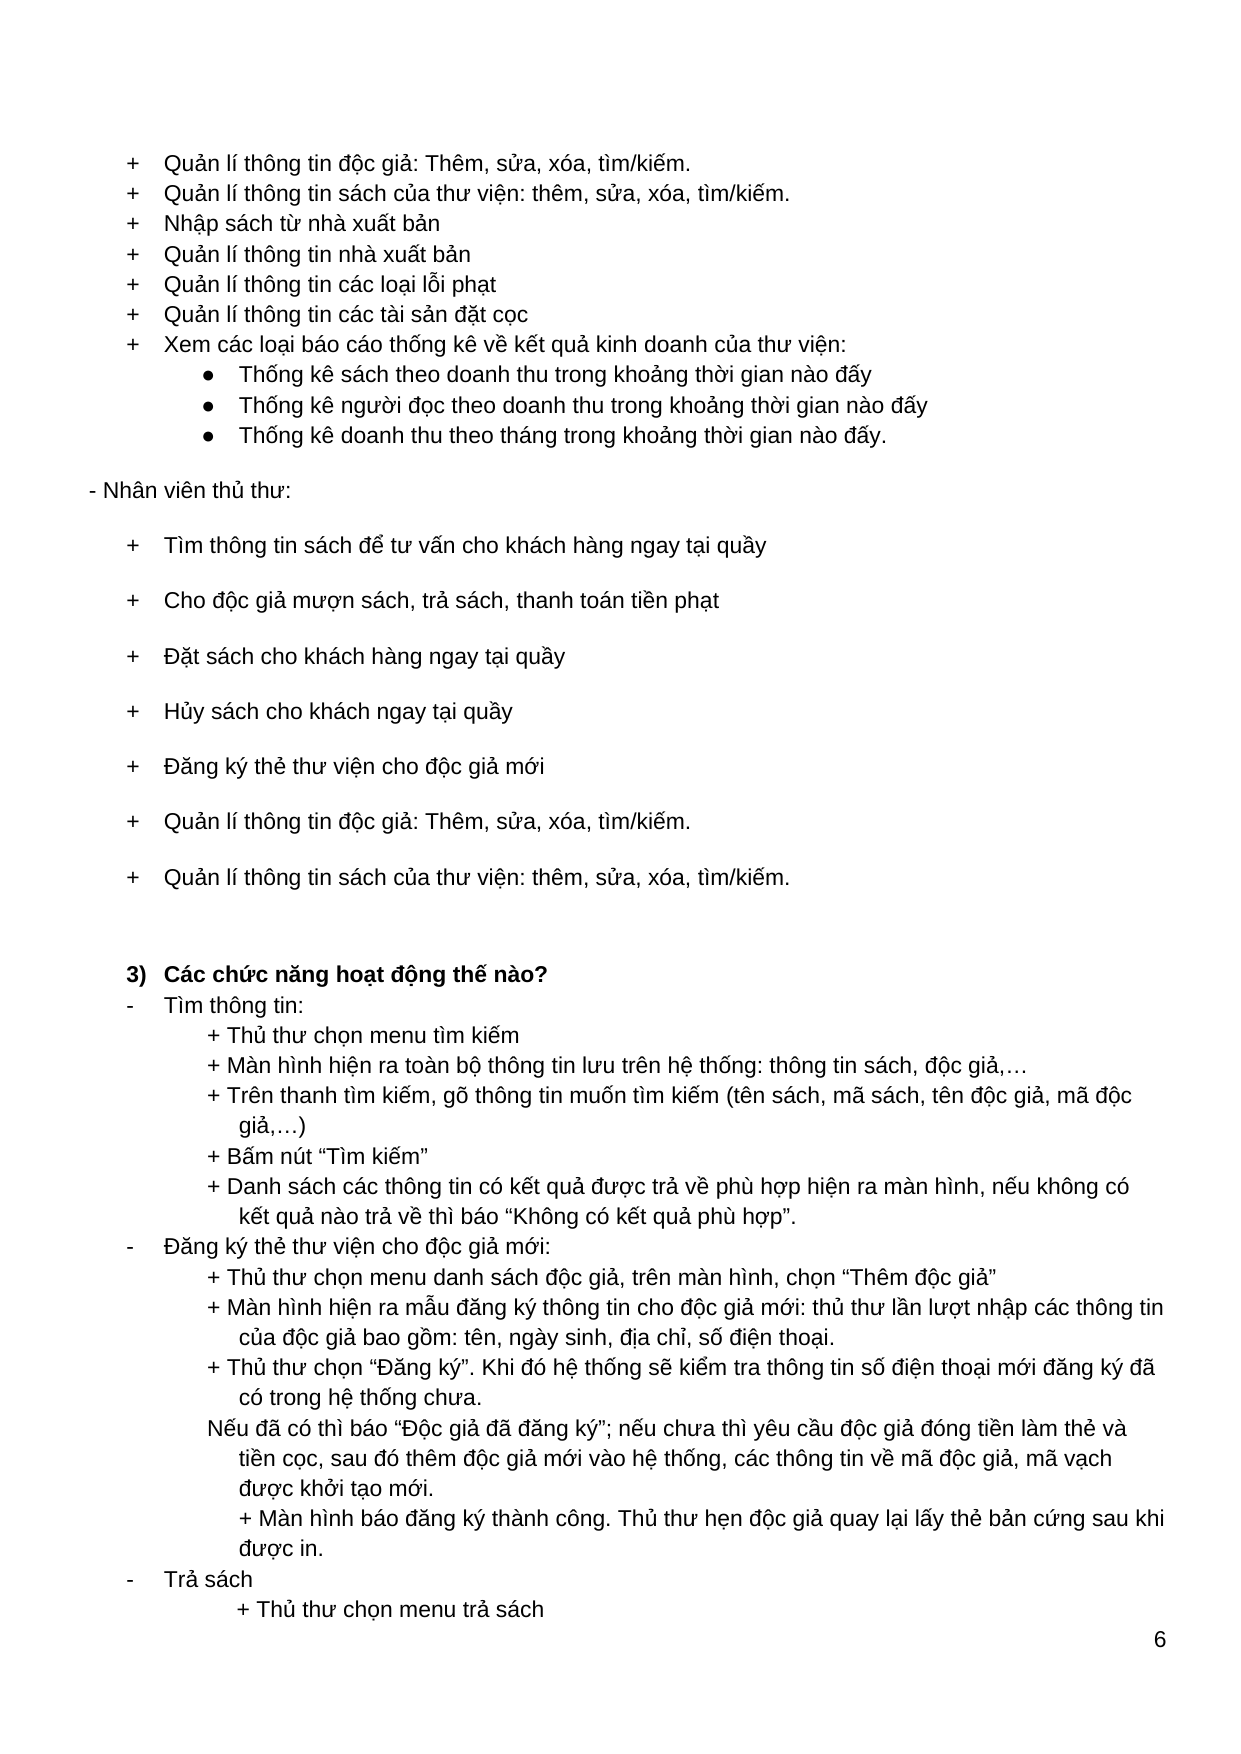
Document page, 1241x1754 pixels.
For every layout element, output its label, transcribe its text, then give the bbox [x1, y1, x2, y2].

list Đăng ký thẻ thư viện cho độc giả mới [126, 753, 1166, 779]
list Tìm thông tin: [126, 992, 1166, 1018]
text + Thủ thư chọn “Đăng ký”. Khi đó hệ thống sẽ kiểm tra thông tin số điện thoại mới đăng ký đã có trong hệ thống chưa. [207, 1354, 1166, 1411]
list Đặt sách cho khách hàng ngay tại quầy [126, 643, 1166, 669]
list + Màn hình hiện ra toàn bộ thông tin lưu trên hệ thống: thông tin sách, độc giả,… [207, 1052, 1166, 1078]
text + Màn hình báo đăng ký thành công. Thủ thư hẹn độc giả quay lại lấy thẻ bản cứng sau khi được in. [239, 1505, 1166, 1562]
list Quản lí thông tin các tài sản đặt cọc [126, 301, 1166, 327]
list Hủy sách cho khách ngay tại quầy [126, 698, 1166, 724]
list Xem các loại báo cáo thống kê về kết quả kinh doanh của thư viện: [126, 331, 1166, 358]
list Quản lí thông tin các loại lỗi phạt [126, 271, 1166, 297]
list Quản lí thông tin sách của thư viện: thêm, sửa, xóa, tìm/kiếm. [126, 863, 1166, 890]
text Nếu đã có thì báo “Độc giả đã đăng ký”; nếu chưa thì yêu cầu độc giả đóng tiền làm thẻ và tiền cọc, sau đó thêm độc giả mới vào hệ thống, các thông tin về mã độc giả, mã vạch được khởi tạo mới. [207, 1414, 1166, 1501]
list + Danh sách các thông tin có kết quả được trả về phù hợp hiện ra màn hình, nếu không có kết quả nào trả về thì báo “Không có kết quả phù hợp”. [207, 1173, 1166, 1229]
list Thống kê doanh thu theo tháng trong khoảng thời gian nào đấy. [201, 422, 1166, 448]
list Tìm thông tin sách để tư vấn cho khách hàng ngay tại quầy [126, 532, 1166, 559]
list Quản lí thông tin sách của thư viện: thêm, sửa, xóa, tìm/kiếm. [126, 180, 1166, 207]
list Quản lí thông tin độc giả: Thêm, sửa, xóa, tìm/kiếm. [126, 150, 1166, 176]
list Cho độc giả mượn sách, trả sách, thanh toán tiền phạt [126, 587, 1166, 614]
list + Thủ thư chọn menu tìm kiếm [207, 1022, 1166, 1048]
list + Trên thanh tìm kiếm, gõ thông tin muốn tìm kiếm (tên sách, mã sách, tên độc giả, mã độc giả,…) [207, 1082, 1166, 1139]
list Nhập sách từ nhà xuất bản [126, 210, 1166, 237]
text + Thủ thư chọn menu trả sách [236, 1596, 1166, 1622]
list Trả sách [126, 1566, 1166, 1592]
list + Bấm nút “Tìm kiếm” [207, 1143, 1166, 1169]
text + Thủ thư chọn menu danh sách độc giả, trên màn hình, chọn “Thêm độc giả” [207, 1263, 1166, 1290]
list Thống kê sách theo doanh thu trong khoảng thời gian nào đấy [201, 361, 1166, 388]
list Quản lí thông tin nhà xuất bản [126, 241, 1166, 267]
subtitle Các chức năng hoạt động thế nào? [126, 961, 1166, 988]
text - Nhân viên thủ thư: [89, 477, 1166, 503]
list Đăng ký thẻ thư viện cho độc giả mới: [126, 1233, 1166, 1260]
list Quản lí thông tin độc giả: Thêm, sửa, xóa, tìm/kiếm. [126, 808, 1166, 835]
list Thống kê người đọc theo doanh thu trong khoảng thời gian nào đấy [201, 392, 1166, 418]
text + Màn hình hiện ra mẫu đăng ký thông tin cho độc giả mới: thủ thư lần lượt nhập các thông tin của độc giả bao gồm: tên, ngày sinh, địa chỉ, số điện thoại. [207, 1294, 1166, 1350]
